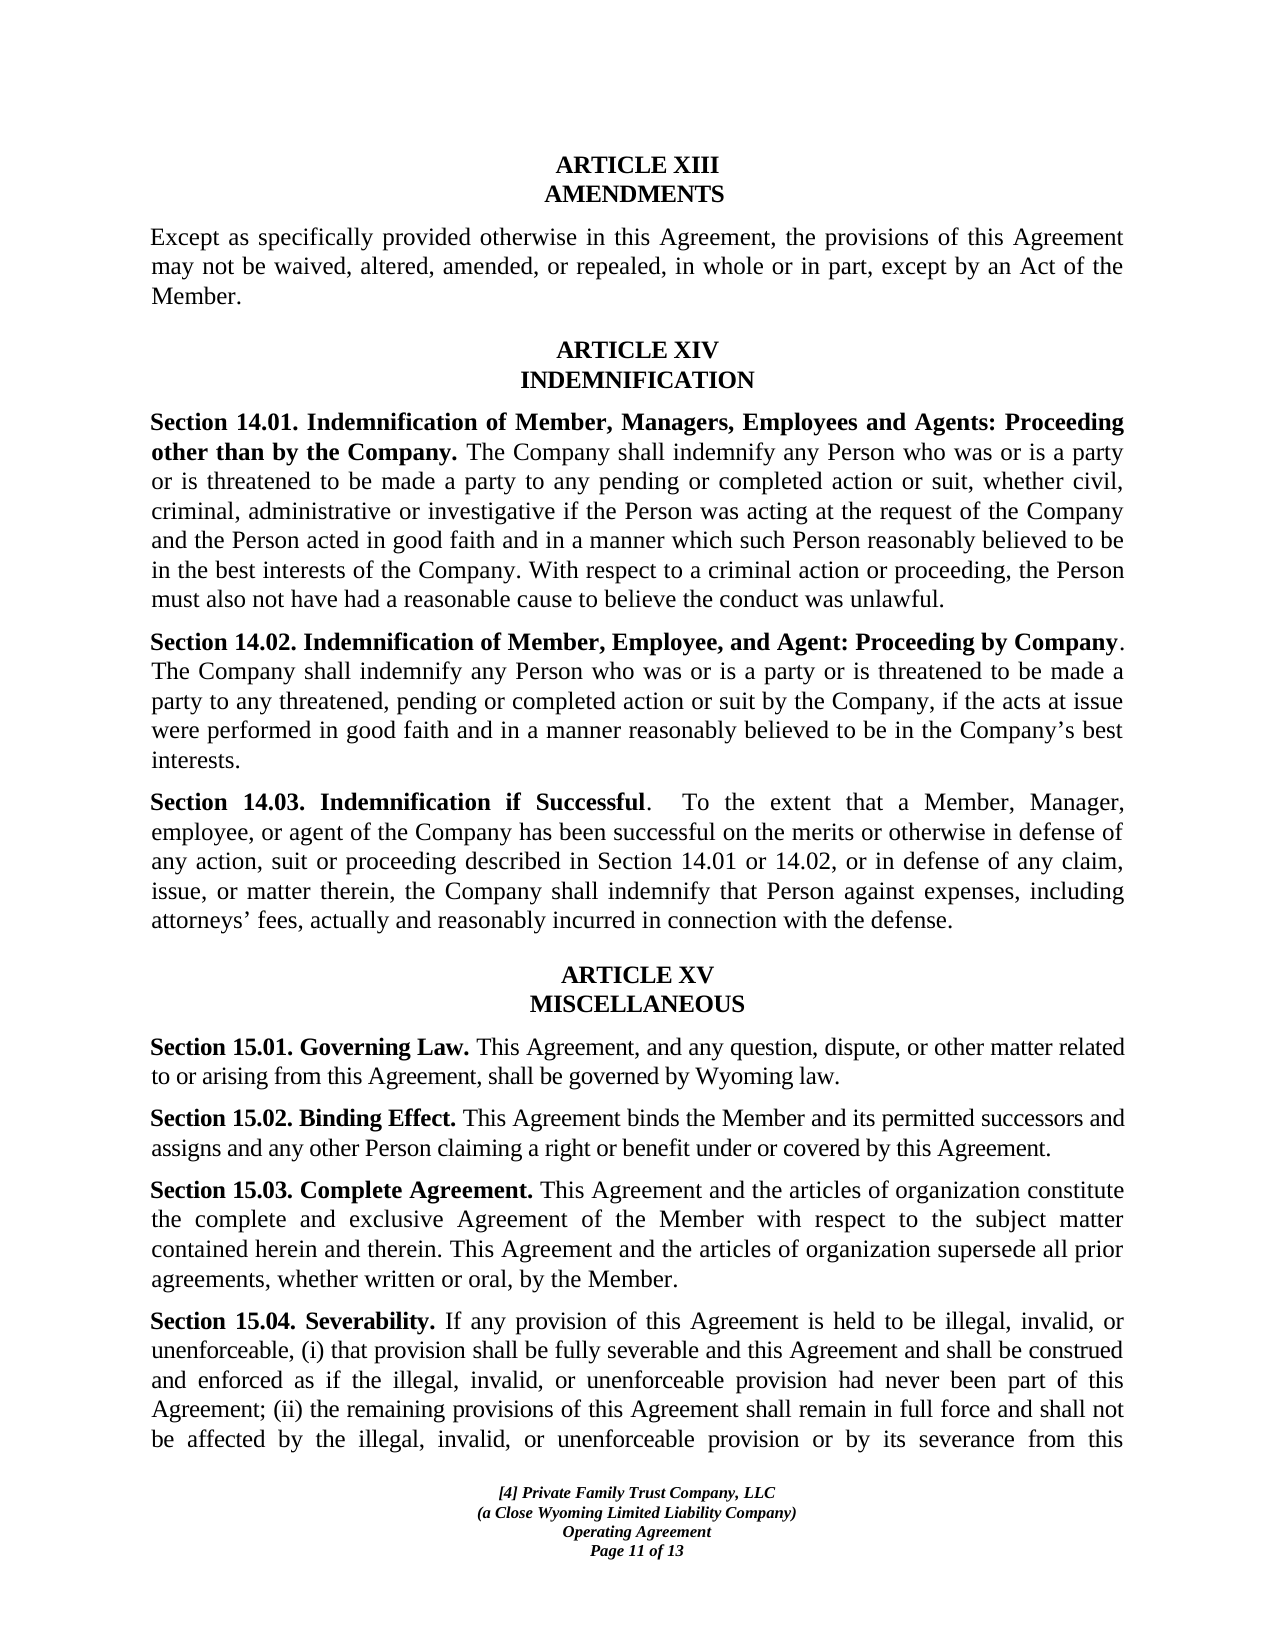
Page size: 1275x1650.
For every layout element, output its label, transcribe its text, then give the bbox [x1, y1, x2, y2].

text Except as specifically provided otherwise in this Agreement, the provisions of this Agreement may not be waived, altered, amended, or repealed, in whole or in part, except by an Act of the Member. [150, 222, 1125, 309]
text Section 14.03. Indemnification if Successful. To the extent that a Member, Manager, employee, or agent of the Company has been successful on the merits or otherwise in defense of any action, suit or proceeding described in Section 14.01 or 14.02, or in defense of any claim, issue, or matter therein, the Company shall indemnify that Person against expenses, including attorneys’ fees, actually and reasonably incurred in connection with the defense. [150, 787, 1125, 934]
text Section 14.01. Indemnification of Member, Managers, Employees and Agents: Proceeding other than by the Company. The Company shall indemnify any Person who was or is a party or is threatened to be made a party to any pending or completed action or suit, whether civil, criminal, administrative or investigative if the Person was acting at the request of the Company and the Person acted in good faith and in a manner which such Person reasonably believed to be in the best interests of the Company. With respect to a criminal action or proceeding, the Person must also not have had a reasonable cause to believe the conduct was unlawful. [150, 407, 1125, 613]
text Section 15.03. Complete Agreement. This Agreement and the articles of organization constitute the complete and exclusive Agreement of the Member with respect to the subject matter contained herein and therein. This Agreement and the articles of organization supersede all prior agreements, whether written or oral, by the Member. [150, 1175, 1125, 1292]
text INDEMNIFICATION [150, 365, 1125, 394]
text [150, 1306, 1125, 1453]
text ARTICLE XIII [150, 150, 1125, 179]
text Section 15.02. Binding Effect. This Agreement binds the Member and its permitted successors and assigns and any other Person claiming a right or benefit under or covered by this Agreement. [150, 1103, 1125, 1162]
text ARTICLE XIV [150, 335, 1125, 364]
text MISCELLANEOUS [150, 989, 1125, 1018]
text ARTICLE XV [150, 960, 1125, 989]
text Section 14.02. Indemnification of Member, Employee, and Agent: Proceeding by Company. The Company shall indemnify any Person who was or is a party or is threatened to be made a party to any threatened, pending or completed action or suit by the Company, if the acts at issue were performed in good faith and in a manner reasonably believed to be in the Company’s best interests. [150, 627, 1125, 774]
text AMENDMENTS [150, 179, 1119, 208]
text Section 15.01. Governing Law. This Agreement, and any question, dispute, or other matter related to or arising from this Agreement, shall be governed by Wyoming law. [150, 1032, 1125, 1090]
